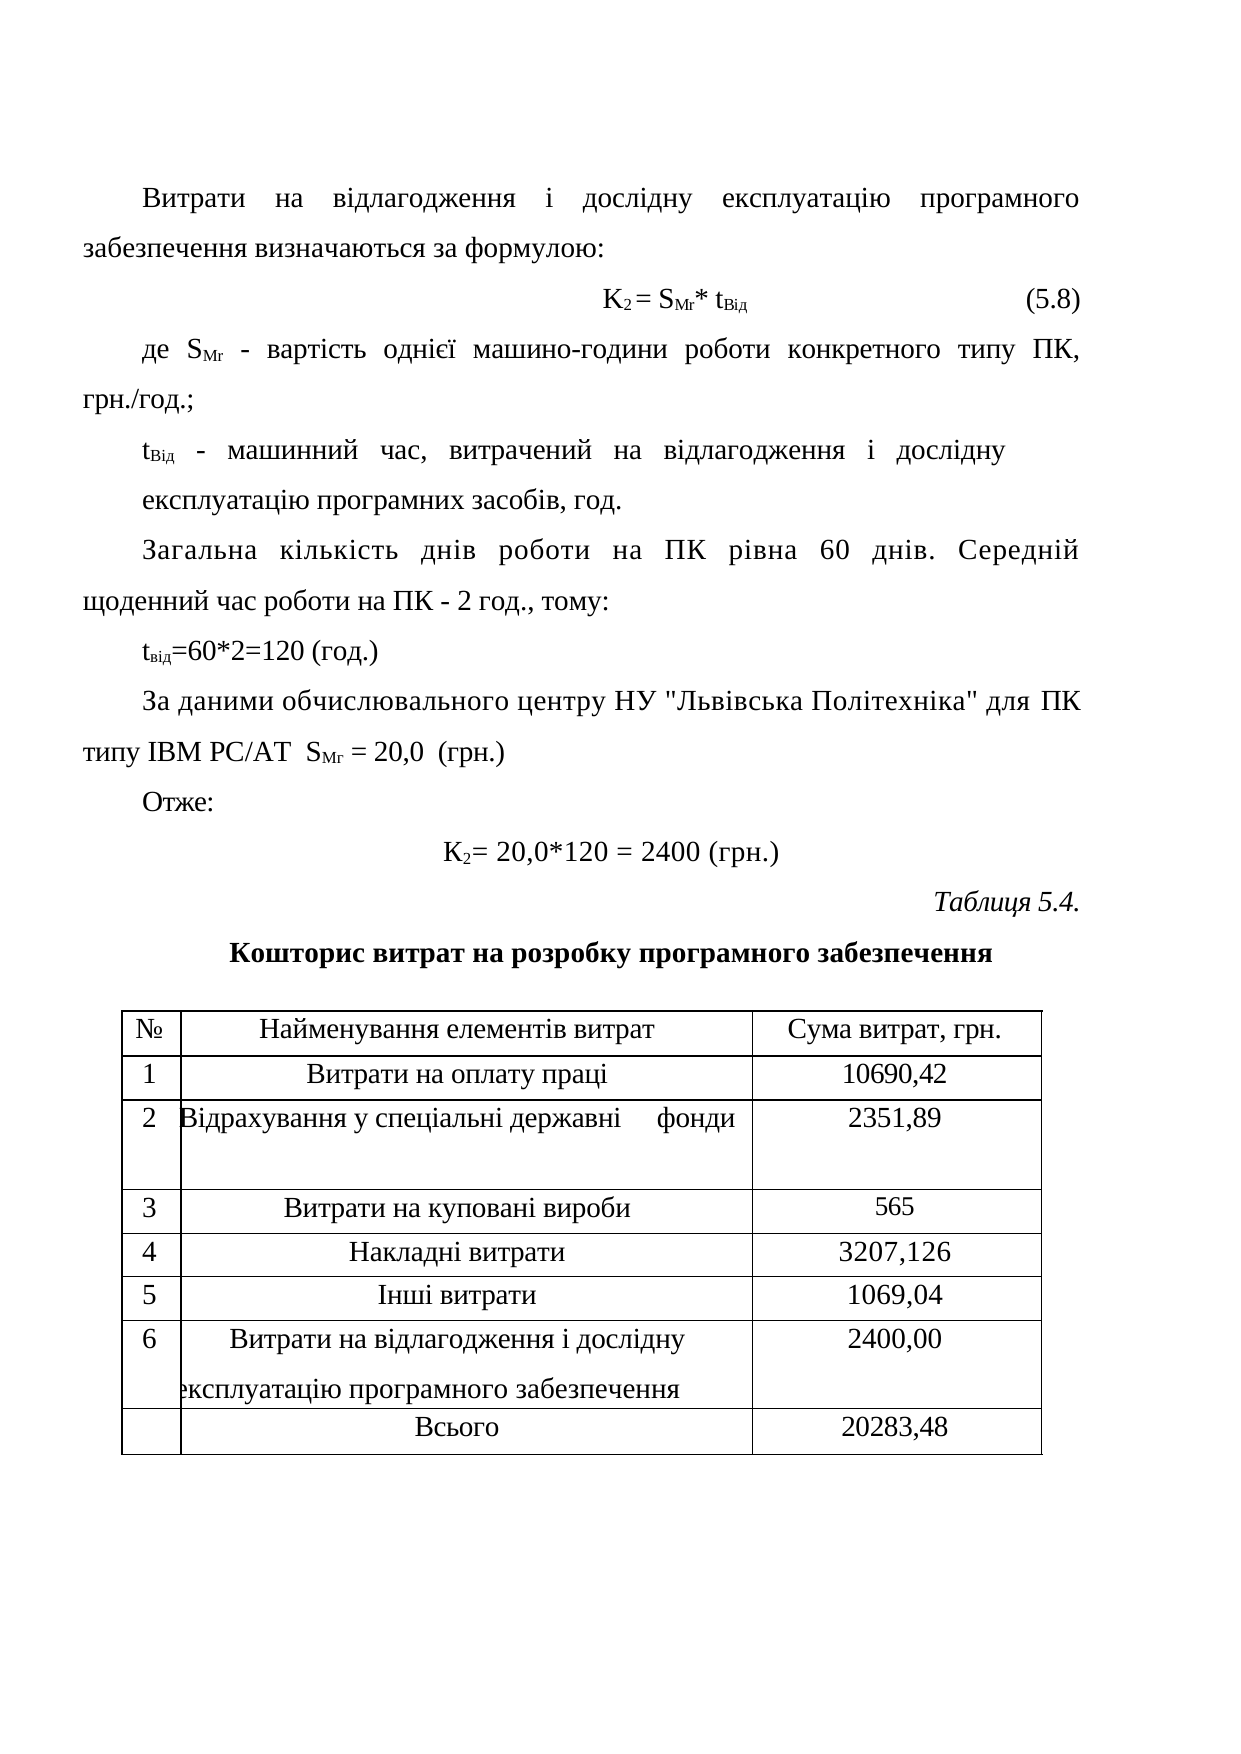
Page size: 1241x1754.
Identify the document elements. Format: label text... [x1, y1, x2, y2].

table_cell Всього [182, 1409, 752, 1454]
text Отже: [83, 784, 1081, 817]
table_cell 5 [123, 1277, 180, 1319]
table_cell 565 [753, 1190, 1041, 1233]
table_cell 20283,48 [753, 1409, 1041, 1454]
table_cell 2351,89 [753, 1101, 1041, 1189]
table_cell Витрати на куповані вироби [182, 1190, 752, 1233]
table_cell Витрати на оплату праці [182, 1057, 752, 1099]
table_header Сума витрат, грн. [753, 1012, 1041, 1055]
table_cell 6 [123, 1321, 180, 1408]
text де SMr - вартість однієї машино-години роботи конкретного типу ПК, грн./год.; [83, 331, 1081, 415]
table_cell 2 [123, 1101, 180, 1189]
text K2 = SMr* tBiд (5.8) [83, 281, 1081, 314]
table_cell [123, 1409, 180, 1454]
text К2= 20,0*120 = 2400 (грн.) [83, 834, 1081, 868]
text tBід - машинний час, витрачений на відлагодження і дослідну [83, 432, 1081, 465]
table_cell 1069,04 [753, 1277, 1041, 1319]
text За даними обчислювального центру НУ "Львівська Політехніка" для ПК типу IBM PC/AT SMг = 20,0 (грн.) [83, 683, 1081, 767]
text tвiд=60*2=120 (год.) [83, 633, 1081, 667]
table_cell 4 [123, 1234, 180, 1276]
table_cell Витрати на відлагодження і дослідну експлуатацію програмного забезпечення [182, 1321, 752, 1408]
table_cell Інші витрати [182, 1277, 752, 1319]
table_cell 1 [123, 1057, 180, 1099]
table_cell 2400,00 [753, 1321, 1041, 1408]
text Витрати на відлагодження і дослідну експлуатацію програмного забезпечення визначаються за формулою: [83, 180, 1081, 264]
text Загальна кількість днів роботи на ПК рівна 60 днів. Середній щоденний час роботи на ПК - 2 год., тому: [83, 532, 1081, 616]
text Таблиця 5.4. [83, 884, 1081, 918]
table_cell 3 [123, 1190, 180, 1233]
table_cell Відрахування у спеціальні державні фонди [182, 1101, 752, 1189]
table_cell Накладні витрати [182, 1234, 752, 1276]
table_cell 3207,126 [753, 1234, 1041, 1276]
text експлуатацію програмних засобів, год. [83, 482, 1081, 516]
table_header Найменування елементів витрат [182, 1012, 752, 1055]
table_cell 10690,42 [753, 1057, 1041, 1099]
table_header № [123, 1012, 180, 1055]
text Кошторис витрат на розробку програмного забезпечення [83, 935, 1081, 968]
